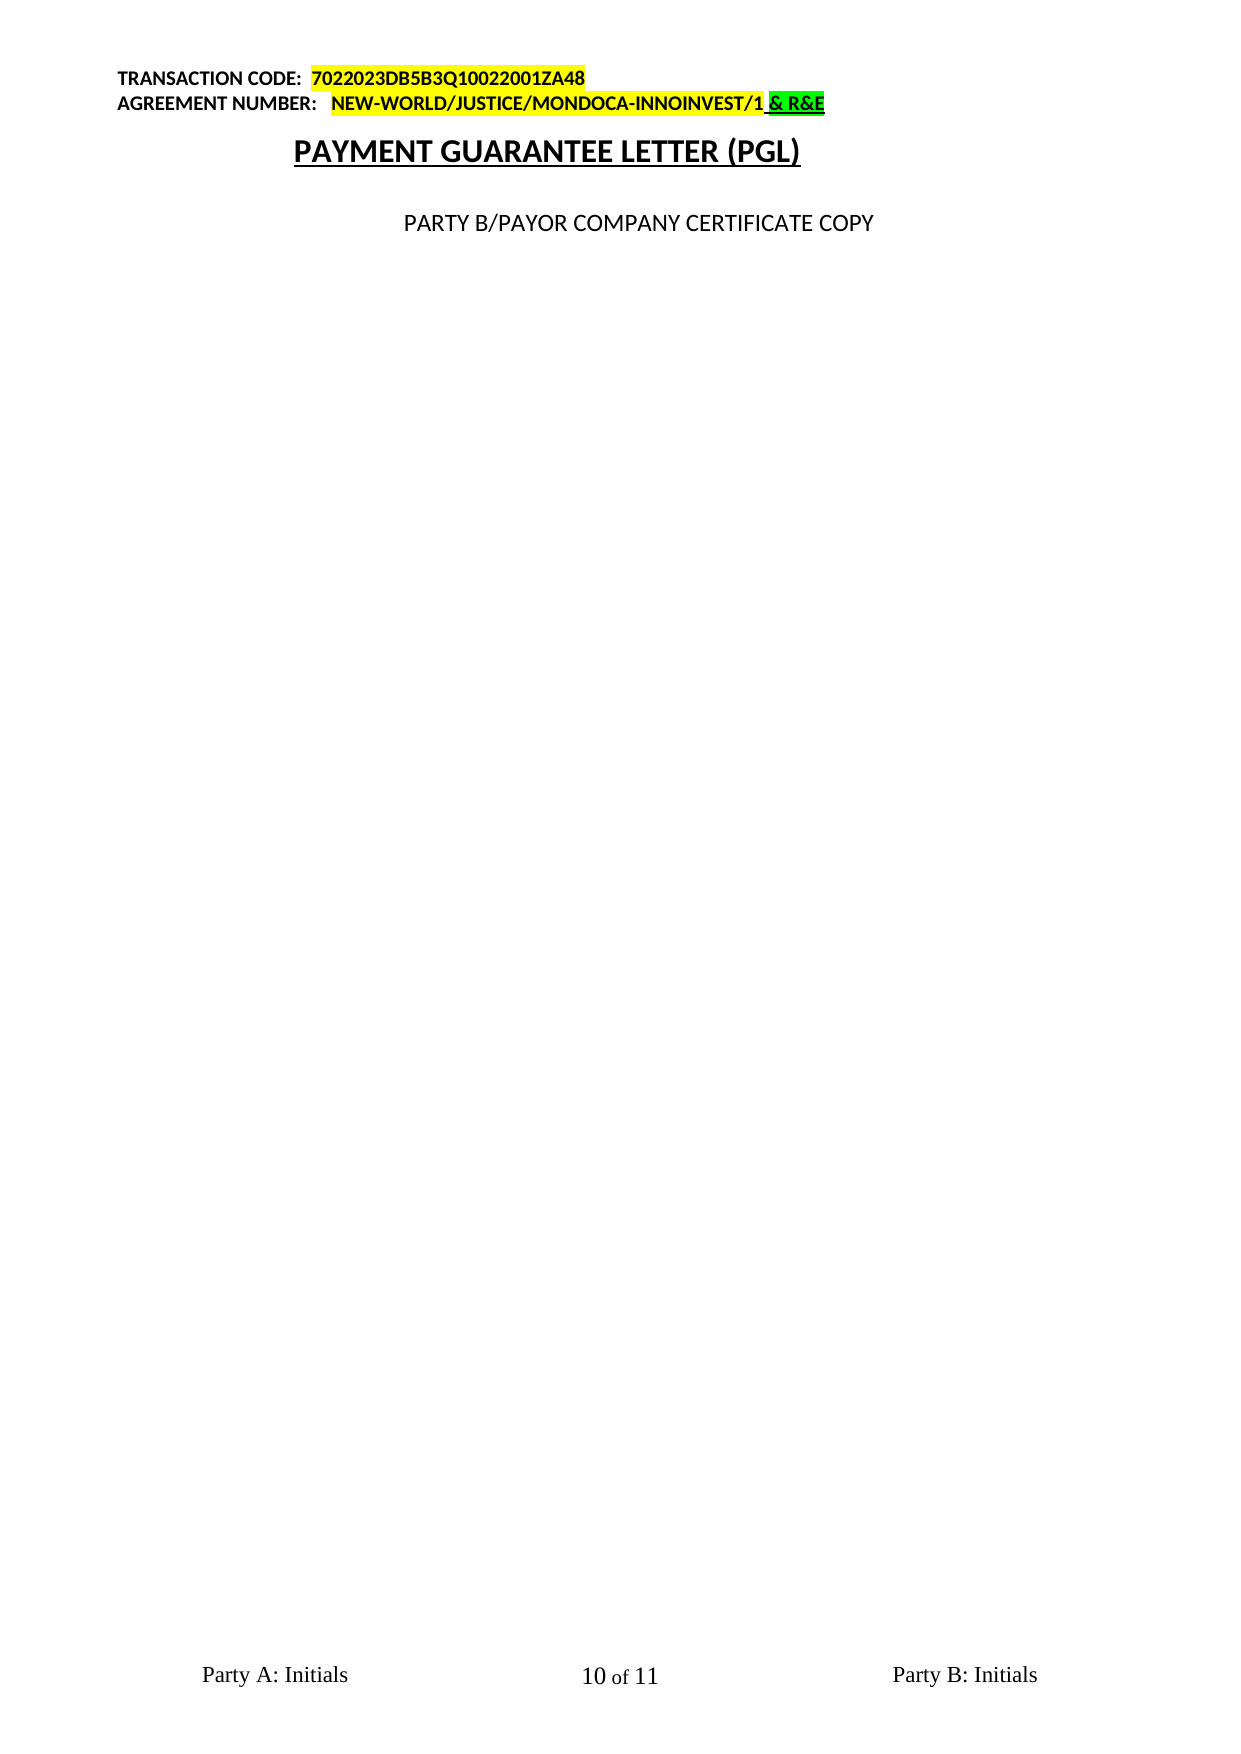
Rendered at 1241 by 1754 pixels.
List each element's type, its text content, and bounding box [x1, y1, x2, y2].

text PARTY B/PAYOR COMPANY CERTIFICATE COPY [125, 207, 1153, 238]
